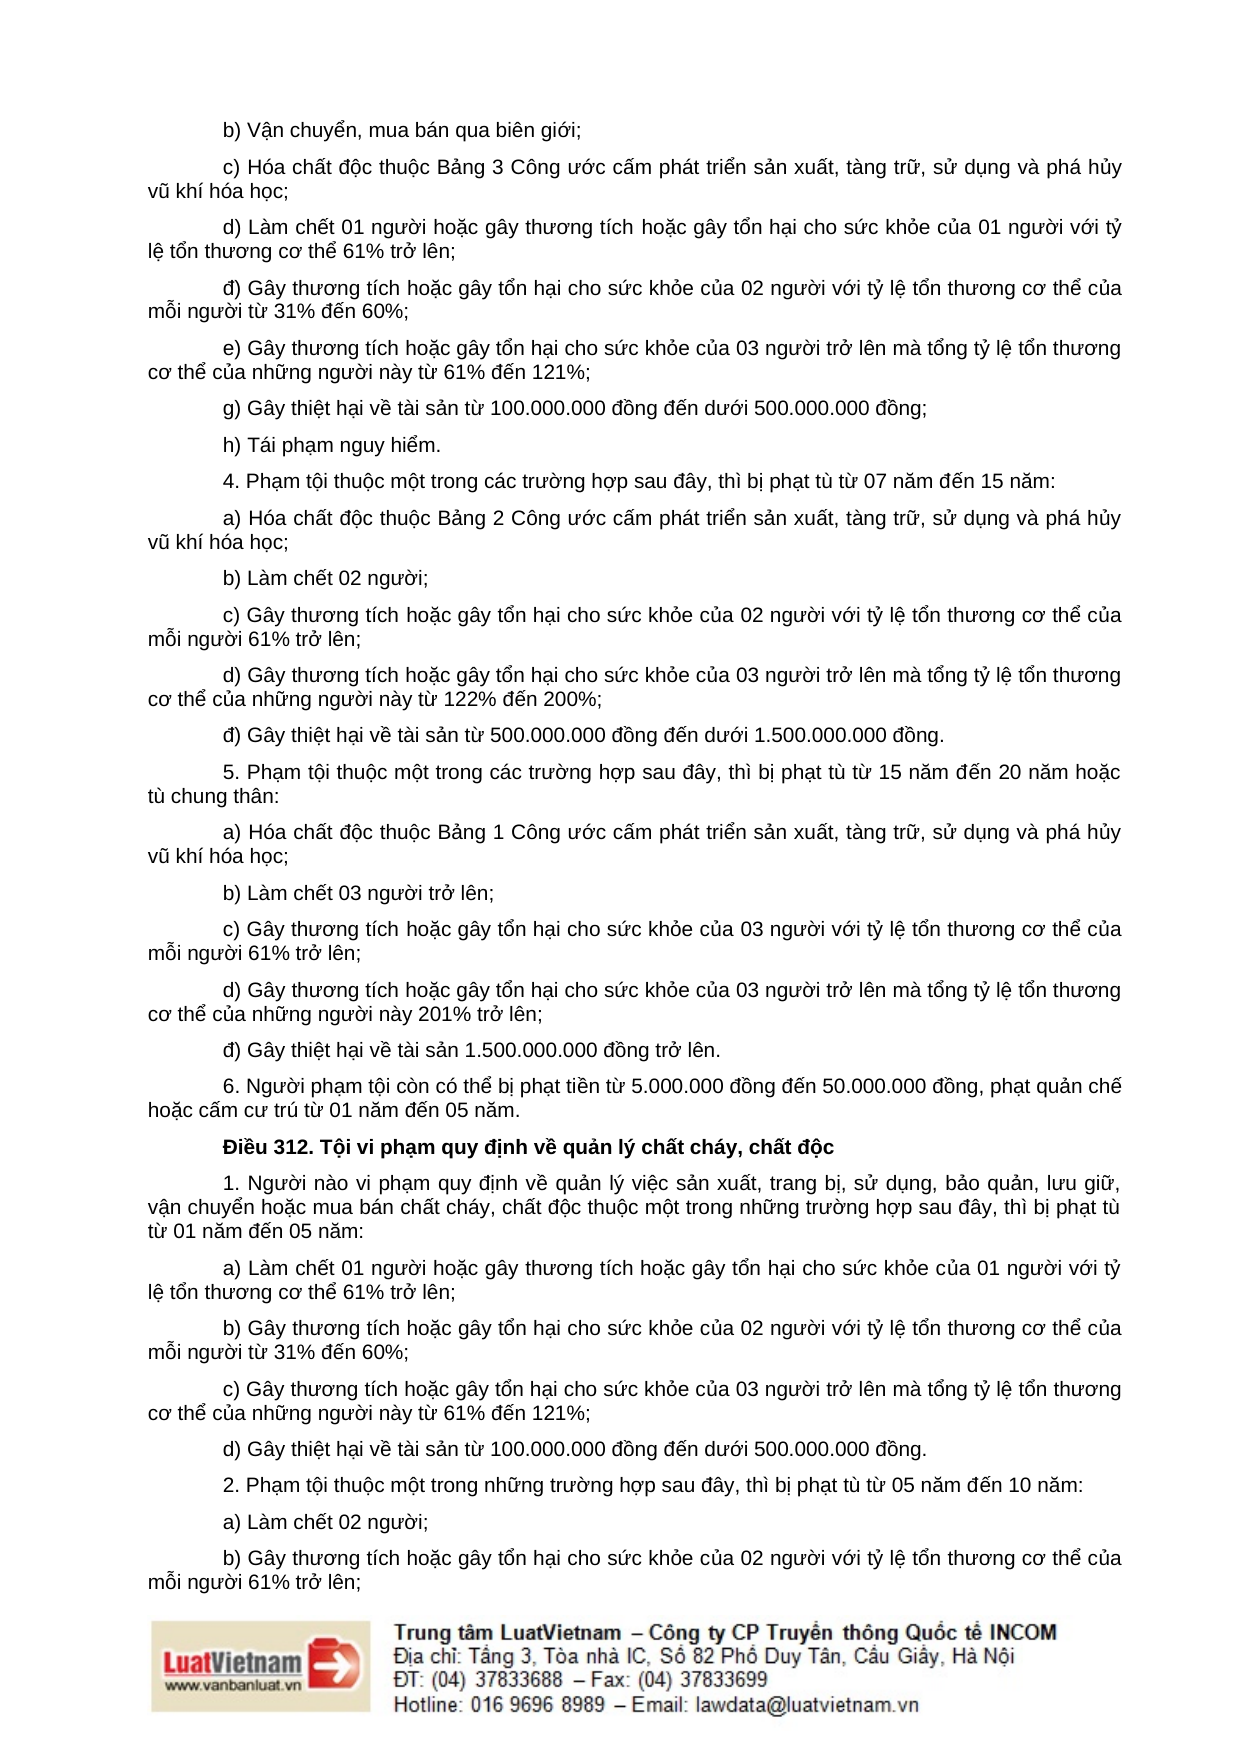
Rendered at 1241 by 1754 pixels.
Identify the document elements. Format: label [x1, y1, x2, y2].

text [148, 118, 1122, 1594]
picture [147, 1615, 1087, 1731]
